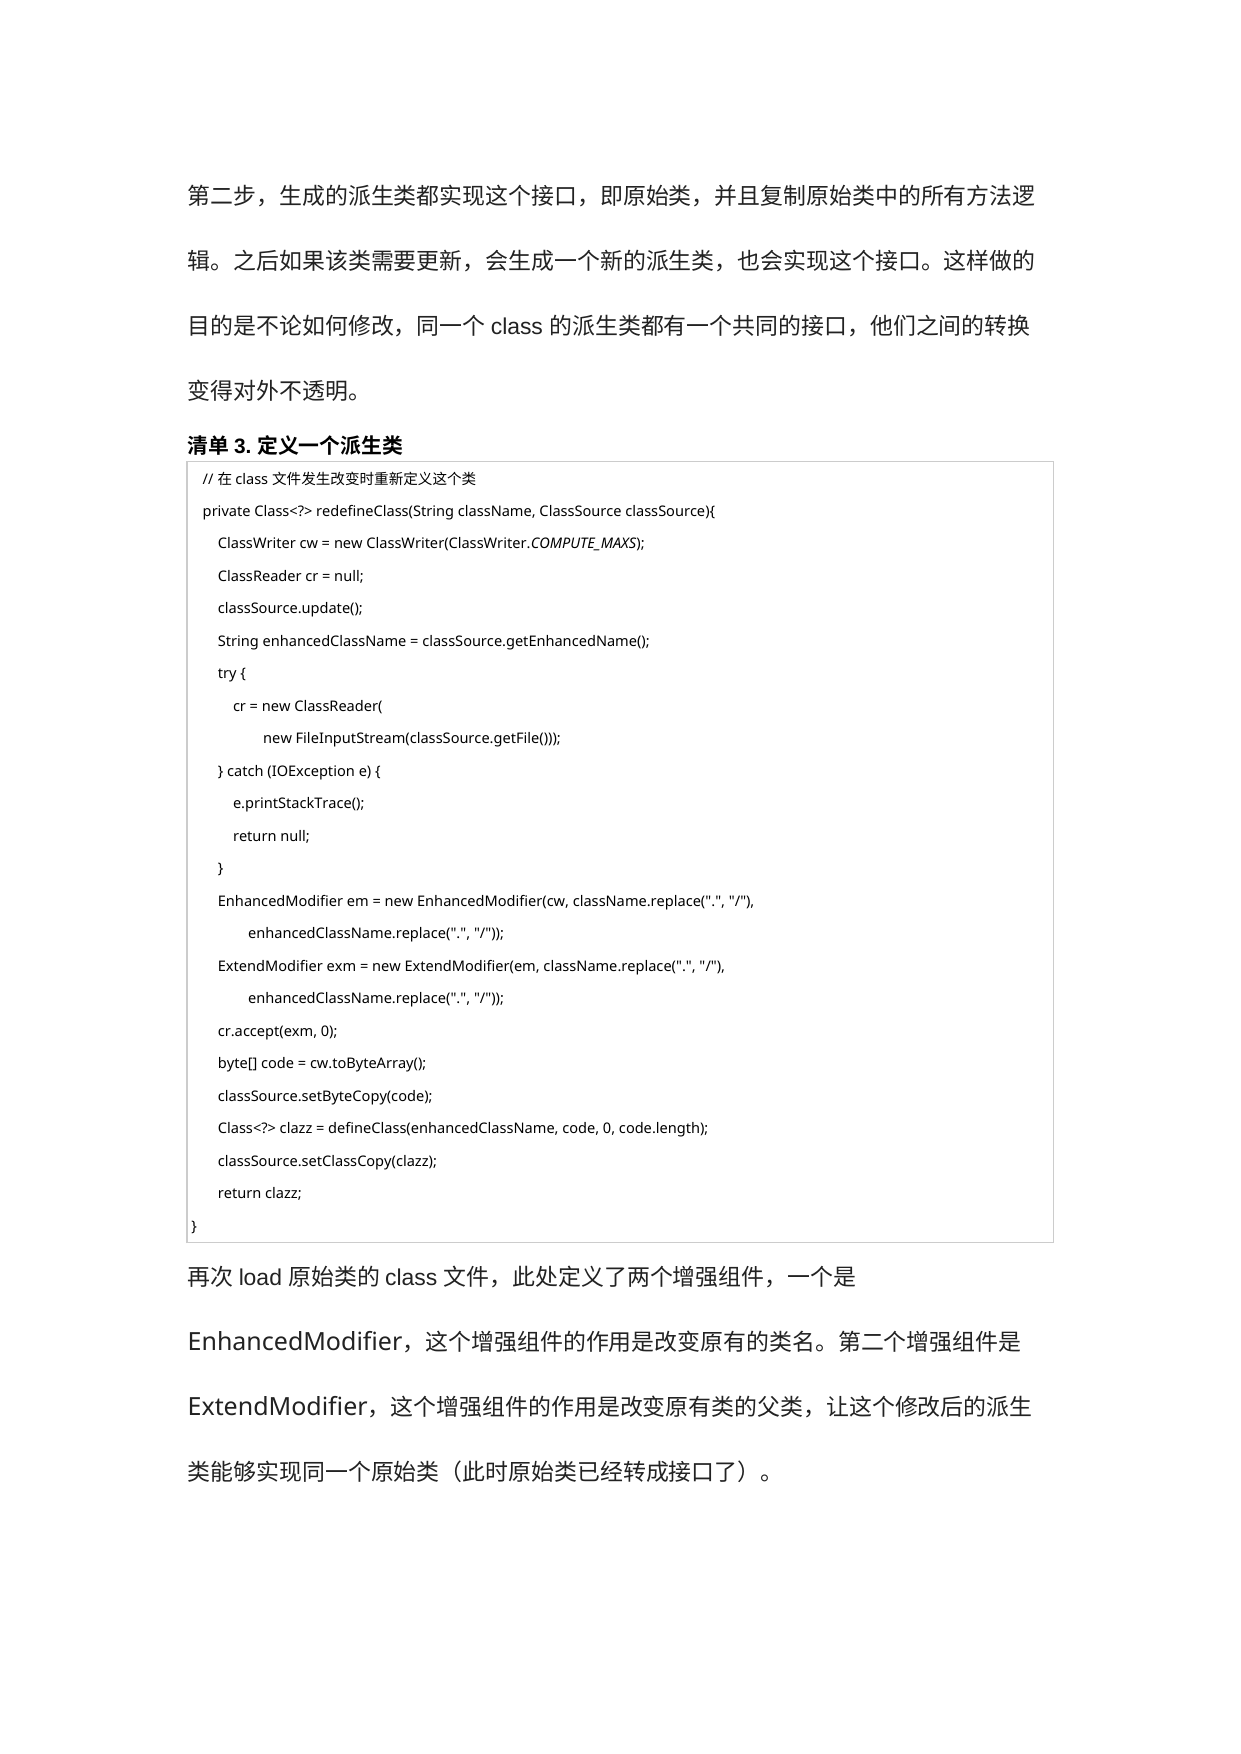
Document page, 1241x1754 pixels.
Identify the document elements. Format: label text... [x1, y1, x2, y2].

text try { [188, 657, 1053, 689]
text classSource.setClassCopy(clazz); [188, 1144, 1053, 1177]
text ClassReader cr = null; [188, 559, 1053, 592]
text String enhancedClassName = classSource.getEnhancedName(); [188, 624, 1053, 657]
text } catch (IOException e) { [188, 754, 1053, 787]
text cr.accept(exm, 0); [188, 1014, 1053, 1047]
text 再次 load 原始类的 class 文件，此处定义了两个增强组件，一个是 EnhancedModifier，这个增强组件的作用是改变原有的类名。第二个增强组件是 ExtendModifier，这个增强组件的作用是改变原有类的父类，让这个修改后的派生类能够实现同一个原始类（此时原始类已经转成接口了）。 [187, 1243, 1053, 1503]
text classSource.setByteCopy(code); [188, 1079, 1053, 1112]
text Class<?> clazz = defineClass(enhancedClassName, code, 0, code.length); [188, 1112, 1053, 1144]
text 第二步，生成的派生类都实现这个接口，即原始类，并且复制原始类中的所有方法逻辑。之后如果该类需要更新，会生成一个新的派生类，也会实现这个接口。这样做的目的是不论如何修改，同一个 class 的派生类都有一个共同的接口，他们之间的转换变得对外不透明。 [187, 162, 1053, 422]
text } [188, 852, 1053, 884]
text ClassWriter cw = new ClassWriter(ClassWriter.COMPUTE_MAXS); [188, 527, 1053, 559]
text classSource.update(); [188, 592, 1053, 624]
text new FileInputStream(classSource.getFile())); [188, 722, 1053, 754]
text EnhancedModifier em = new EnhancedModifier(cw, className.replace(".", "/"), [188, 884, 1053, 917]
text // 在 class 文件发生改变时重新定义这个类 [188, 462, 1053, 494]
text private Class<?> redefineClass(String className, ClassSource classSource){ [188, 494, 1053, 527]
text enhancedClassName.replace(".", "/")); [188, 982, 1053, 1014]
text ExtendModifier exm = new ExtendModifier(em, className.replace(".", "/"), [188, 949, 1053, 982]
text return null; [188, 819, 1053, 852]
text return clazz; [188, 1177, 1053, 1208]
text e.printStackTrace(); [188, 787, 1053, 819]
text 清单 3. 定义一个派生类 [187, 428, 1053, 461]
text cr = new ClassReader( [188, 689, 1053, 722]
text byte[] code = cw.toByteArray(); [188, 1047, 1053, 1079]
text enhancedClassName.replace(".", "/")); [188, 917, 1053, 949]
text } [188, 1208, 1053, 1242]
